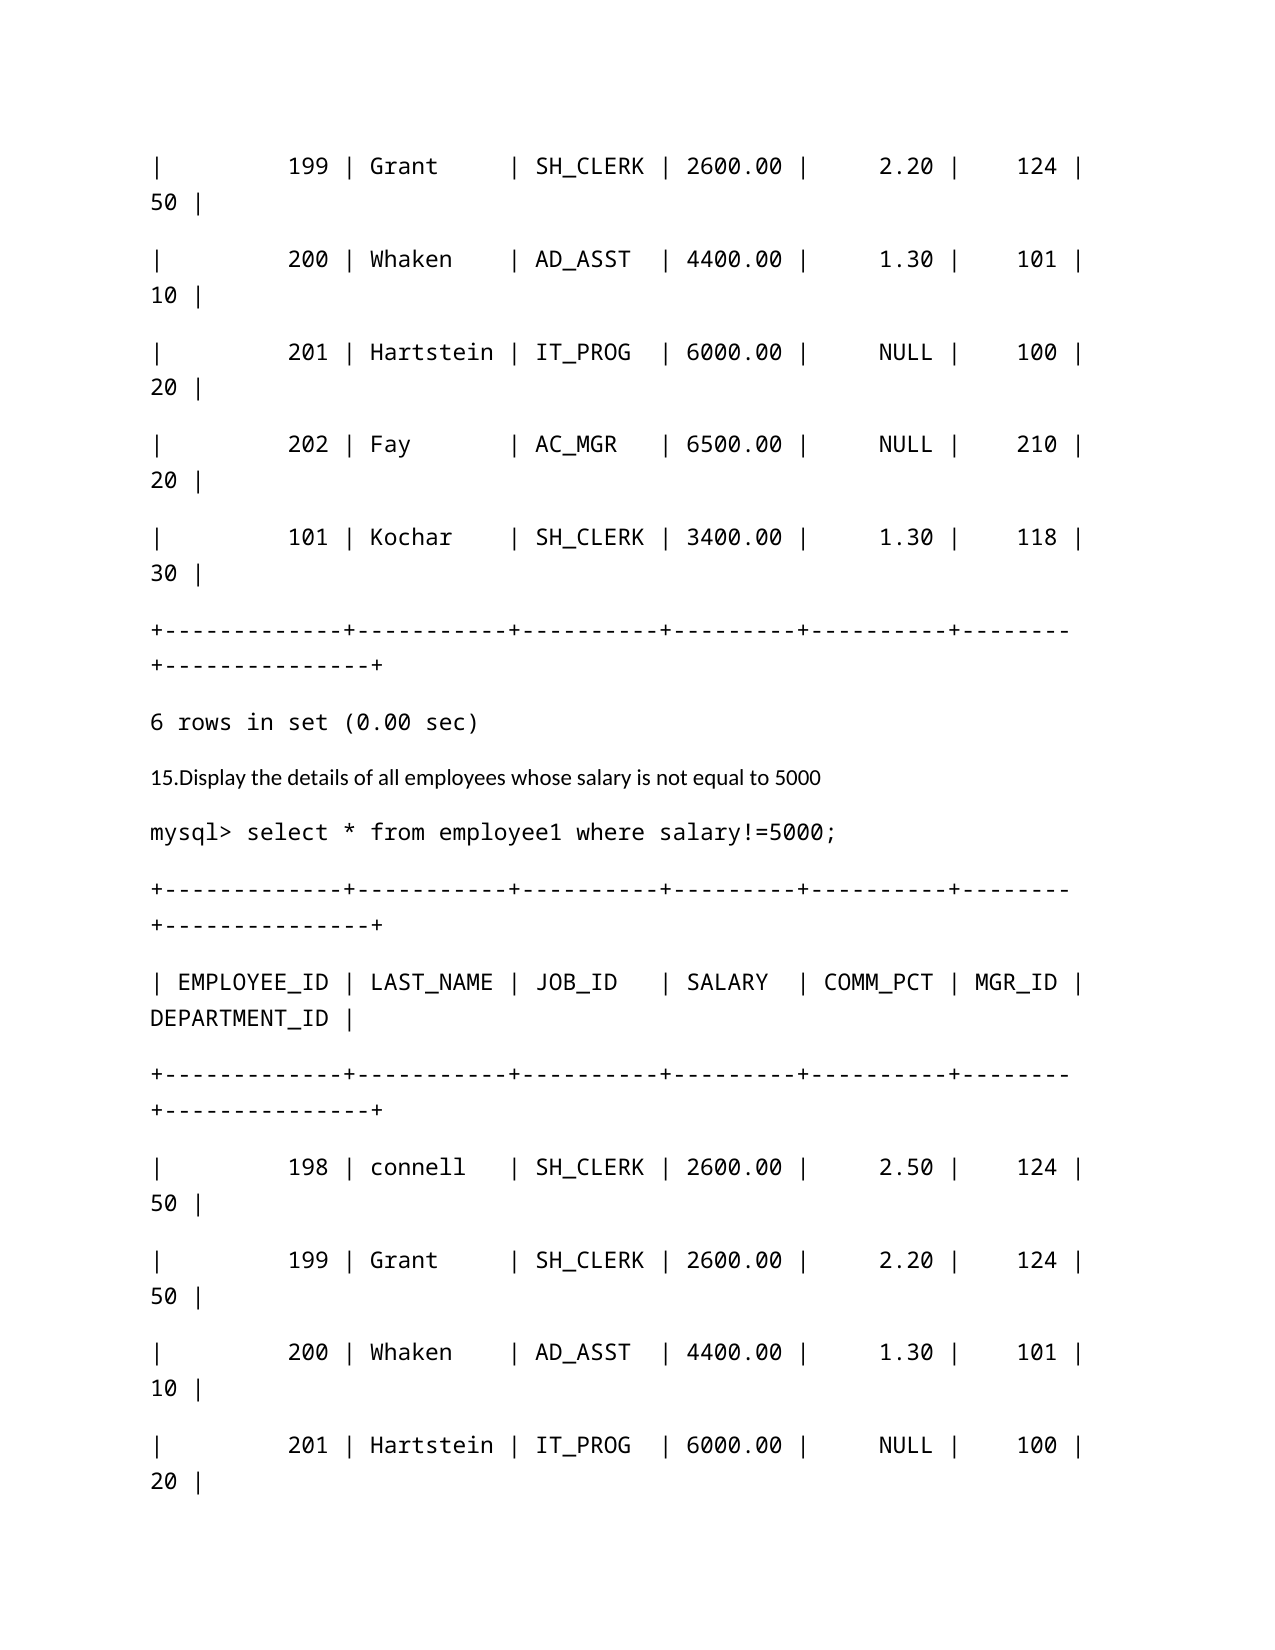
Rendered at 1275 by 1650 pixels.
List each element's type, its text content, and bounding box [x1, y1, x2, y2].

text | EMPLOYEE_ID | LAST_NAME | JOB_ID | SALARY | COMM_PCT | MGR_ID | DEPARTMENT_ID | [150, 966, 1125, 1033]
text | 101 | Kochar | SH_CLERK | 3400.00 | 1.30 | 118 | 30 | [150, 521, 1125, 588]
text | 199 | Grant | SH_CLERK | 2600.00 | 2.20 | 124 | 50 | [150, 1244, 1125, 1311]
text 6 rows in set (0.00 sec) [150, 706, 1125, 737]
text | 200 | Whaken | AD_ASST | 4400.00 | 1.30 | 101 | 10 | [150, 243, 1125, 310]
text | 200 | Whaken | AD_ASST | 4400.00 | 1.30 | 101 | 10 | [150, 1336, 1125, 1403]
text | 201 | Hartstein | IT_PROG | 6000.00 | NULL | 100 | 20 | [150, 1429, 1125, 1496]
text | 201 | Hartstein | IT_PROG | 6000.00 | NULL | 100 | 20 | [150, 335, 1125, 403]
text +-------------+-----------+----------+---------+----------+--------+---------------+ [150, 873, 1125, 940]
text 15.Display the details of all employees whose salary is not equal to 5000 [150, 763, 1125, 791]
text mysql> select * from employee1 where salary!=5000; [150, 816, 1125, 847]
text | 202 | Fay | AC_MGR | 6500.00 | NULL | 210 | 20 | [150, 428, 1125, 495]
text +-------------+-----------+----------+---------+----------+--------+---------------+ [150, 1058, 1125, 1125]
text | 199 | Grant | SH_CLERK | 2600.00 | 2.20 | 124 | 50 | [150, 150, 1125, 217]
text +-------------+-----------+----------+---------+----------+--------+---------------+ [150, 613, 1125, 681]
text | 198 | connell | SH_CLERK | 2600.00 | 2.50 | 124 | 50 | [150, 1151, 1125, 1218]
